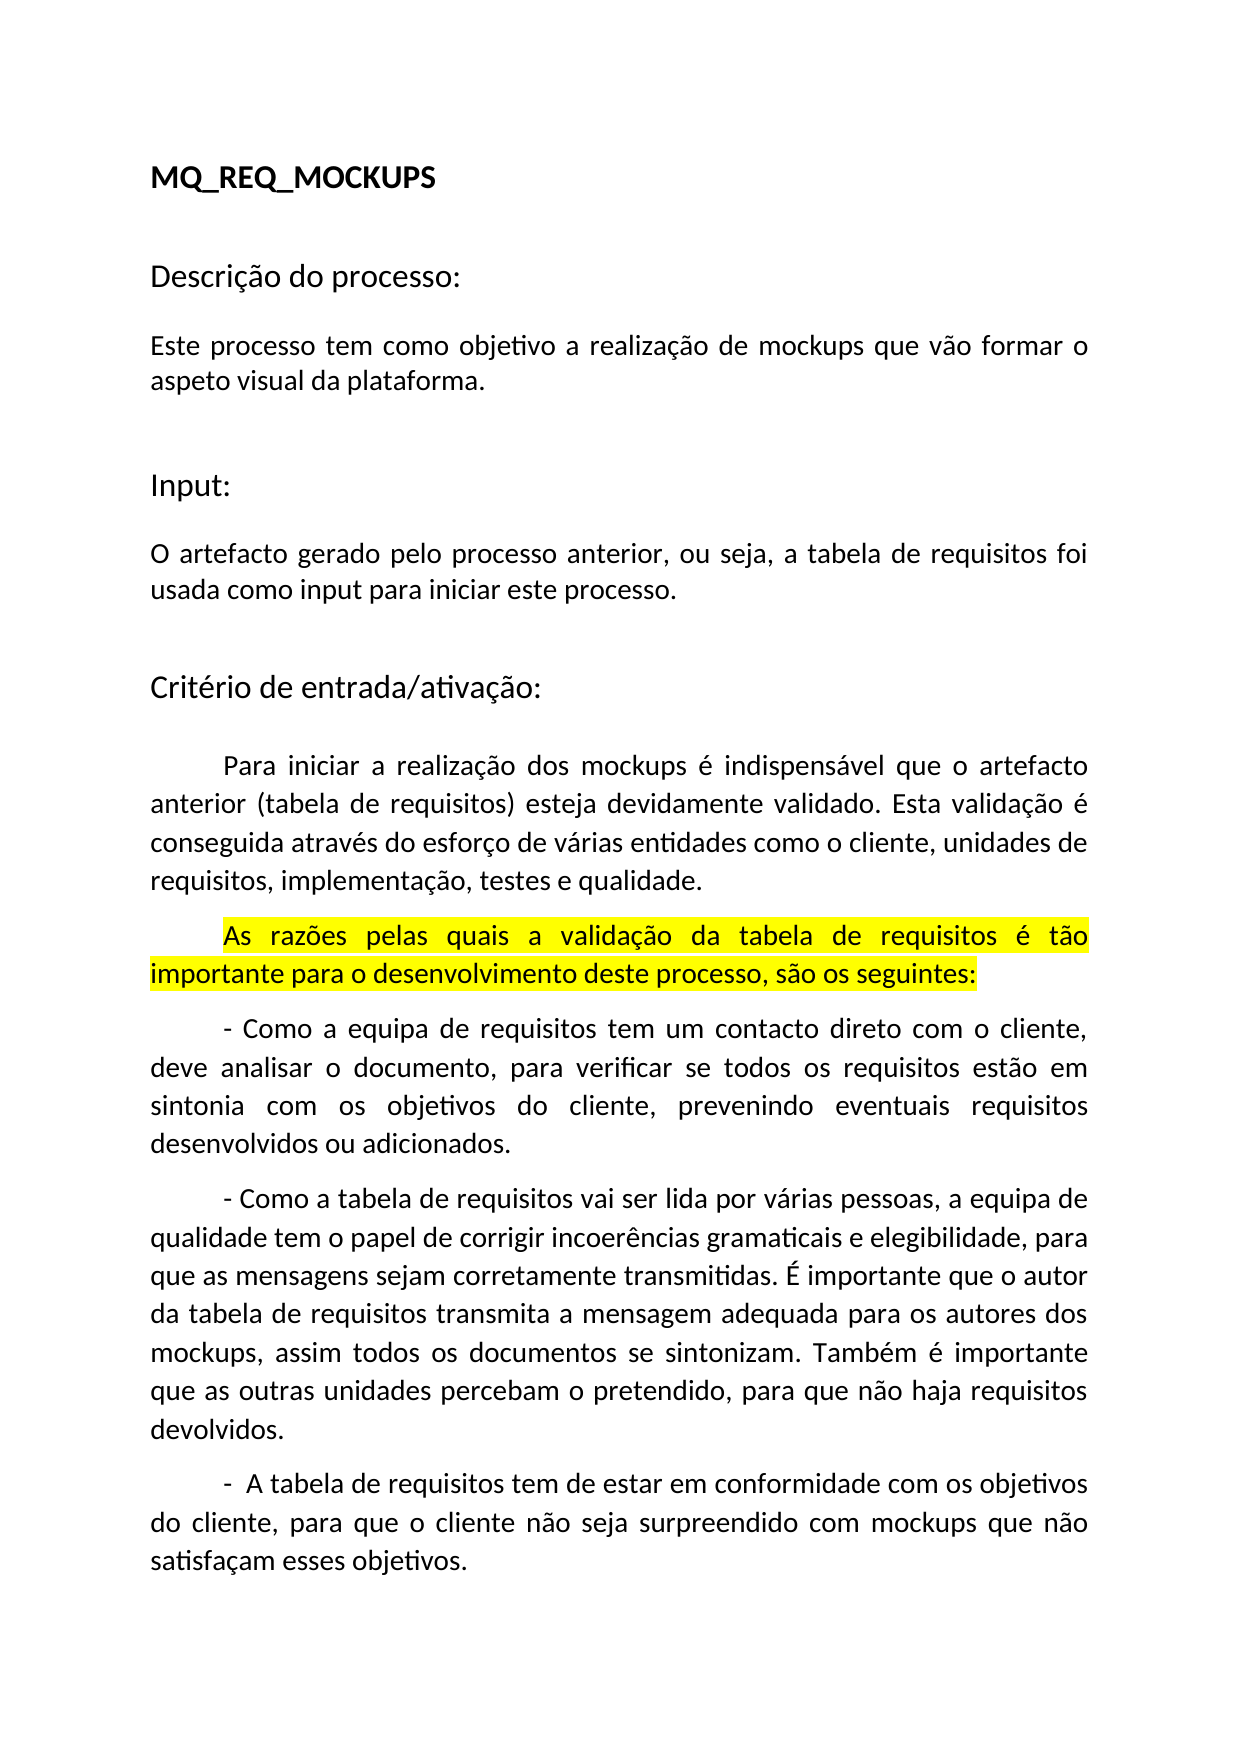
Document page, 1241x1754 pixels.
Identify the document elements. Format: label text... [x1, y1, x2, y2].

text Para iniciar a realização dos mockups é indispensável que o artefacto anterior (tabela de requisitos) esteja devidamente validado. Esta validação é conseguida através do esforço de várias entidades como o cliente, unidades de requisitos, implementação, testes e qualidade. [150, 747, 1089, 898]
text O artefacto gerado pelo processo anterior, ou seja, a tabela de requisitos foi usada como input para iniciar este processo. [150, 535, 1089, 606]
text Input: [150, 464, 1089, 505]
text - Como a equipa de requisitos tem um contacto direto com o cliente, deve analisar o documento, para verificar se todos os requisitos estão em sintonia com os objetivos do cliente, prevenindo eventuais requisitos desenvolvidos ou adicionados. [150, 1010, 1089, 1161]
text Este processo tem como objetivo a realização de mockups que vão formar o aspeto visual da plataforma. [150, 327, 1089, 398]
text - Como a tabela de requisitos vai ser lida por várias pessoas, a equipa de qualidade tem o papel de corrigir incoerências gramaticais e elegibilidade, para que as mensagens sejam corretamente transmitidas. É importante que o autor da tabela de requisitos transmita a mensagem adequada para os autores dos mockups, assim todos os documentos se sintonizam. Também é importante que as outras unidades percebam o pretendido, para que não haja requisitos devolvidos. [150, 1180, 1089, 1447]
text As razões pelas quais a validação da tabela de requisitos é tão importante para o desenvolvimento deste processo, são os seguintes: [150, 917, 1089, 991]
text Critério de entrada/ativação: [150, 666, 1089, 706]
text - A tabela de requisitos tem de estar em conformidade com os objetivos do cliente, para que o cliente não seja surpreendido com mockups que não satisfaçam esses objetivos. [150, 1466, 1089, 1578]
subtitle MQ_REQ_MOCKUPS [150, 156, 1089, 197]
text Descrição do processo: [150, 255, 1089, 296]
